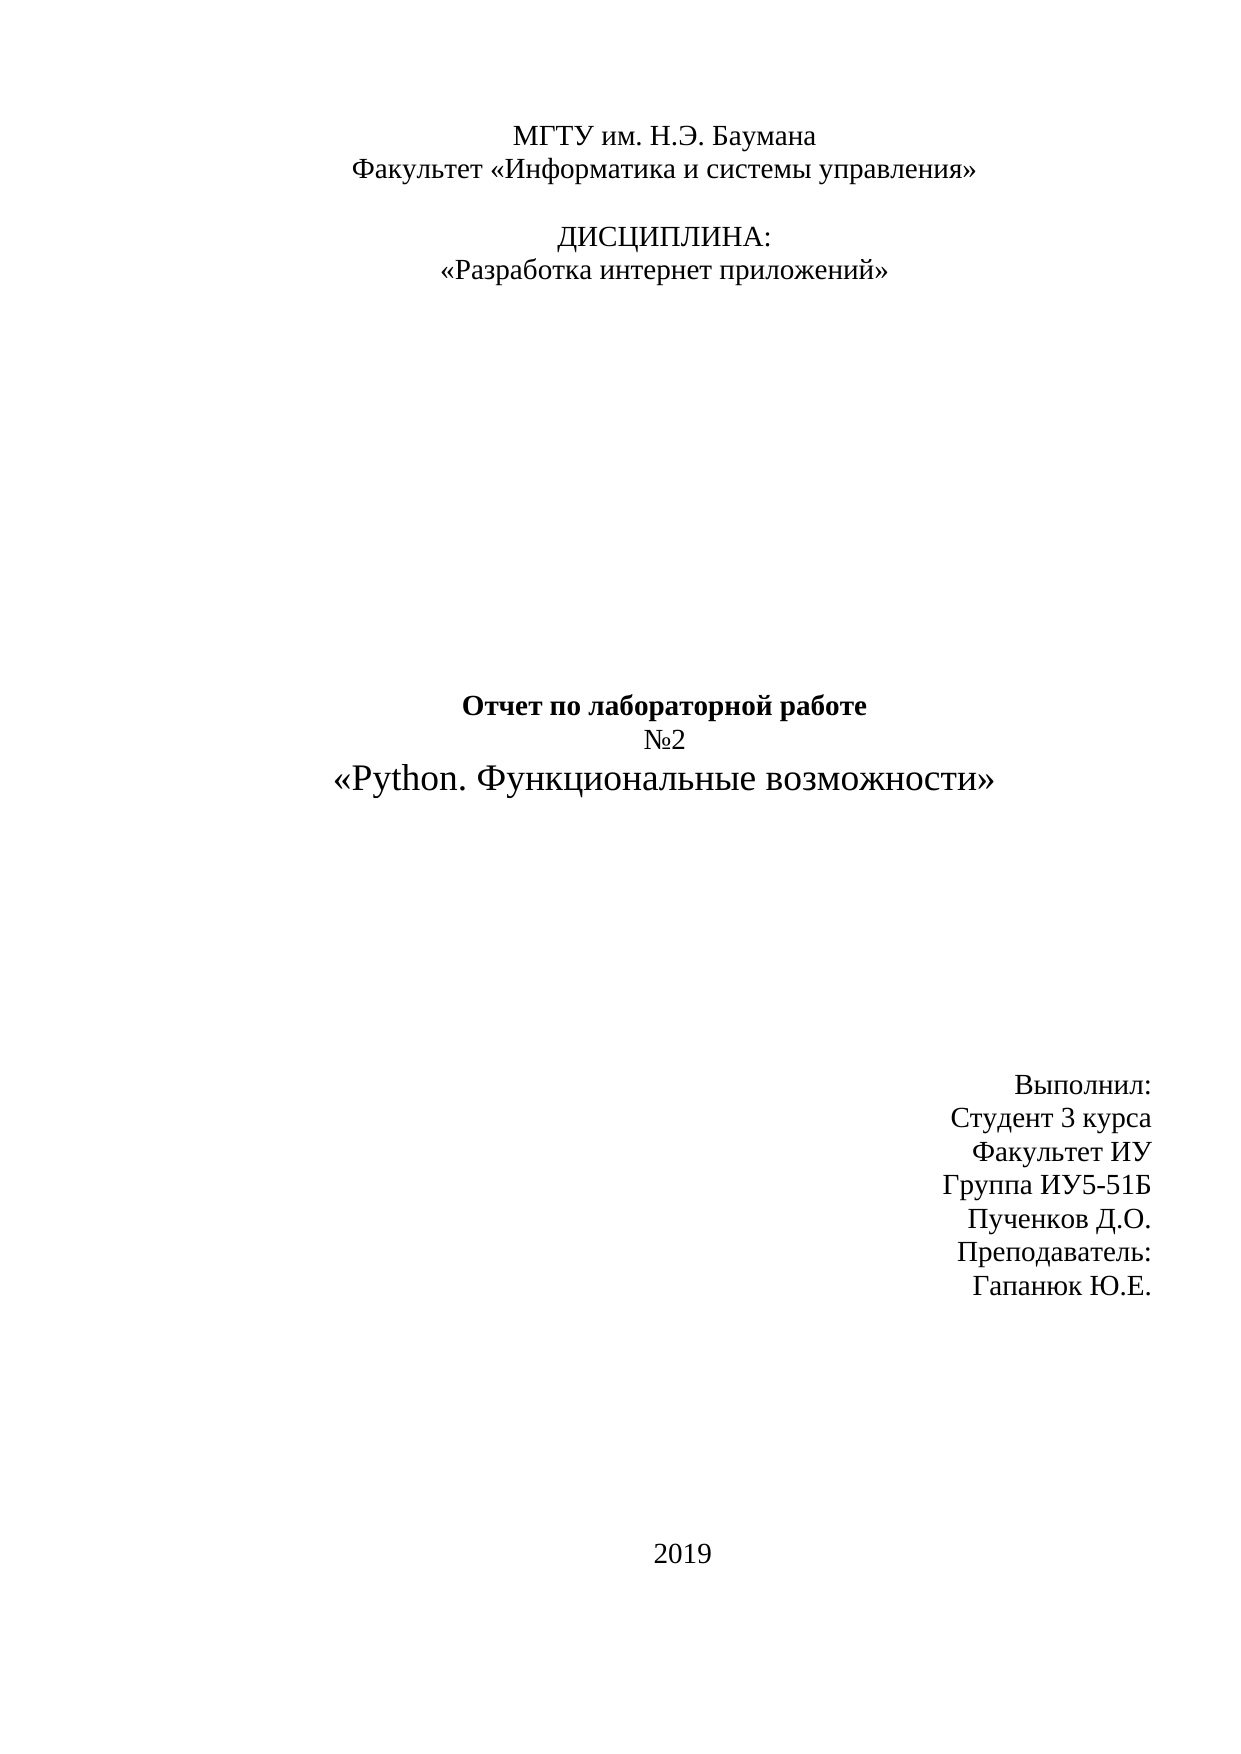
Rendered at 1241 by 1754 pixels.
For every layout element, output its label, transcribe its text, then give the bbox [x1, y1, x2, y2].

text Гапанюк Ю.Е. [177, 1268, 1152, 1302]
text МГТУ им. Н.Э. Баумана [177, 118, 1152, 152]
text Пученков Д.О. [177, 1201, 1152, 1234]
text «Python. Функциональные возможности» [177, 755, 1152, 798]
text Отчет по лабораторной работе [177, 688, 1152, 722]
text Факультет «Информатика и системы управления» [177, 152, 1152, 185]
text Факультет ИУ [177, 1134, 1152, 1167]
text №2 [177, 722, 1152, 755]
text «Разработка интернет приложений» [177, 252, 1152, 286]
text Выполнил: [177, 1067, 1152, 1100]
text Студент 3 курса [177, 1100, 1152, 1134]
text Группа ИУ5-51Б [177, 1167, 1152, 1201]
text Преподаватель: [177, 1234, 1152, 1268]
text ДИСЦИПЛИНА: [177, 219, 1152, 252]
